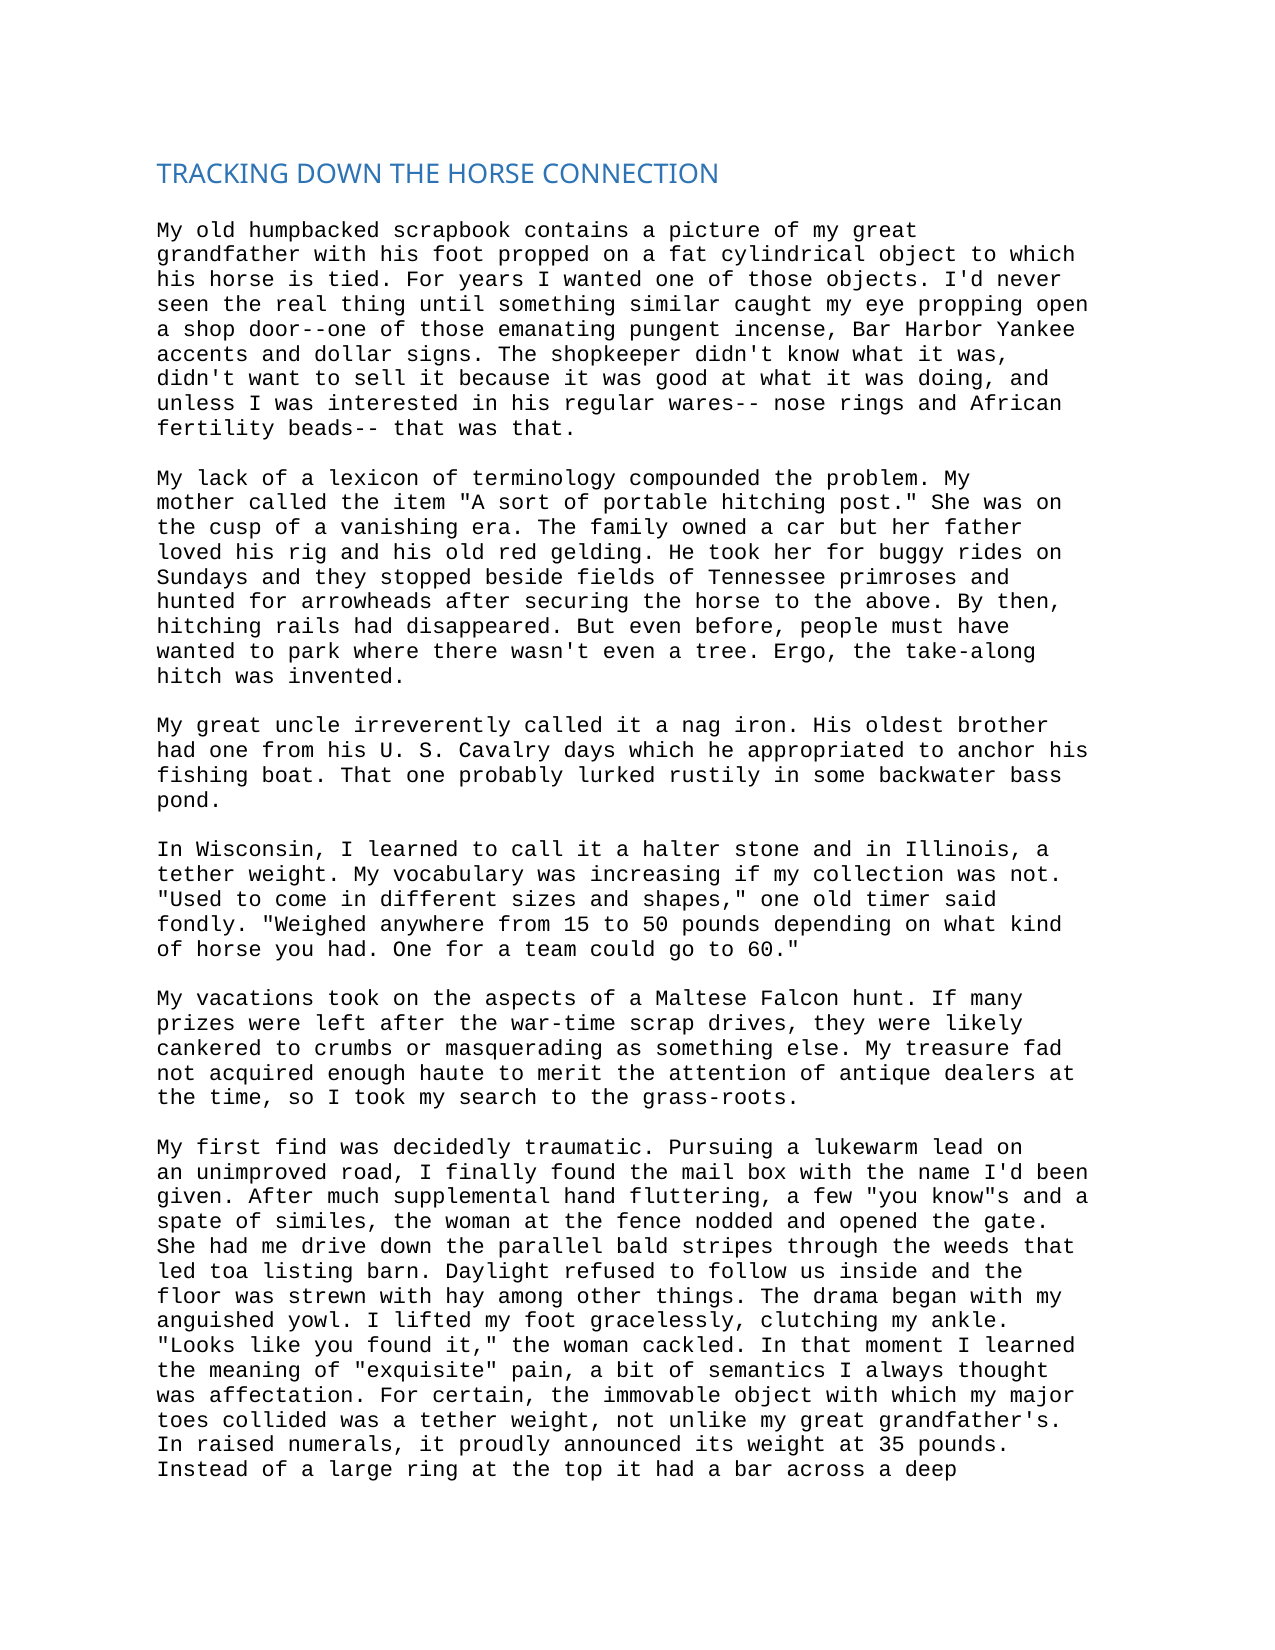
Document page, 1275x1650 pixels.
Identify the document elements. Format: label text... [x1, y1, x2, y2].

text hitch was invented. [156, 665, 1118, 690]
text My vacations took on the aspects of a Maltese Falcon hunt. If many [156, 987, 1118, 1012]
text the cusp of a vanishing era. The family owned a car but her father [156, 516, 1118, 541]
text the meaning of "exquisite" pain, a bit of semantics I always thought [156, 1359, 1118, 1384]
text tether weight. My vocabulary was increasing if my collection was not. [156, 863, 1118, 888]
text seen the real thing until something similar caught my eye propping open [156, 293, 1118, 318]
text a shop door--one of those emanating pungent incense, Bar Harbor Yankee [156, 318, 1118, 343]
text mother called the item "A sort of portable hitching post." She was on [156, 491, 1118, 516]
subtitle TRACKING DOWN THE HORSE CONNECTION [156, 154, 1118, 191]
text prizes were left after the war-time scrap drives, they were likely [156, 1012, 1118, 1037]
text his horse is tied. For years I wanted one of those objects. I'd never [156, 268, 1118, 293]
text toes collided was a tether weight, not unlike my great grandfather's. [156, 1409, 1118, 1433]
text Instead of a large ring at the top it had a bar across a deep [156, 1458, 1118, 1483]
text floor was strewn with hay among other things. The drama began with my [156, 1285, 1118, 1309]
text hitching rails had disappeared. But even before, people must have [156, 615, 1118, 640]
text the time, so I took my search to the grass-roots. [156, 1086, 1118, 1111]
text loved his rig and his old red gelding. He took her for buggy rides on [156, 541, 1118, 566]
text unless I was interested in his regular wares-- nose rings and African [156, 392, 1118, 417]
text fishing boat. That one probably lurked rustily in some backwater bass pond. [156, 764, 1118, 814]
text hunted for arrowheads after securing the horse to the above. By then, [156, 591, 1118, 615]
text My lack of a lexicon of terminology compounded the problem. My [156, 467, 1118, 491]
text an unimproved road, I finally found the mail box with the name I'd been [156, 1161, 1118, 1186]
text didn't want to sell it because it was good at what it was doing, and [156, 367, 1118, 392]
text was affectation. For certain, the immovable object with which my major [156, 1384, 1118, 1409]
text not acquired enough haute to merit the attention of antique dealers at [156, 1062, 1118, 1086]
text In raised numerals, it proudly announced its weight at 35 pounds. [156, 1433, 1118, 1458]
text fondly. "Weighed anywhere from 15 to 50 pounds depending on what kind [156, 913, 1118, 938]
text grandfather with his foot propped on a fat cylindrical object to which [156, 243, 1118, 268]
text My old humpbacked scrapbook contains a picture of my great [156, 219, 1118, 243]
text anguished yowl. I lifted my foot gracelessly, clutching my ankle. [156, 1309, 1118, 1334]
text spate of similes, the woman at the fence nodded and opened the gate. [156, 1210, 1118, 1235]
text My great uncle irreverently called it a nag iron. His oldest brother [156, 714, 1118, 739]
text "Used to come in different sizes and shapes," one old timer said [156, 888, 1118, 913]
text led toa listing barn. Daylight refused to follow us inside and the [156, 1260, 1118, 1285]
text accents and dollar signs. The shopkeeper didn't know what it was, [156, 343, 1118, 367]
text of horse you had. One for a team could go to 60." [156, 938, 1118, 962]
text She had me drive down the parallel bald stripes through the weeds that [156, 1235, 1118, 1260]
text "Looks like you found it," the woman cackled. In that moment I learned [156, 1334, 1118, 1359]
text In Wisconsin, I learned to call it a halter stone and in Illinois, a [156, 838, 1118, 863]
text My first find was decidedly traumatic. Pursuing a lukewarm lead on [156, 1136, 1118, 1161]
text cankered to crumbs or masquerading as something else. My treasure fad [156, 1037, 1118, 1062]
text fertility beads-- that was that. [156, 417, 1118, 442]
text had one from his U. S. Cavalry days which he appropriated to anchor his [156, 739, 1118, 764]
text wanted to park where there wasn't even a tree. Ergo, the take-along [156, 640, 1118, 665]
text Sundays and they stopped beside fields of Tennessee primroses and [156, 566, 1118, 591]
text given. After much supplemental hand fluttering, a few "you know"s and a [156, 1186, 1118, 1210]
